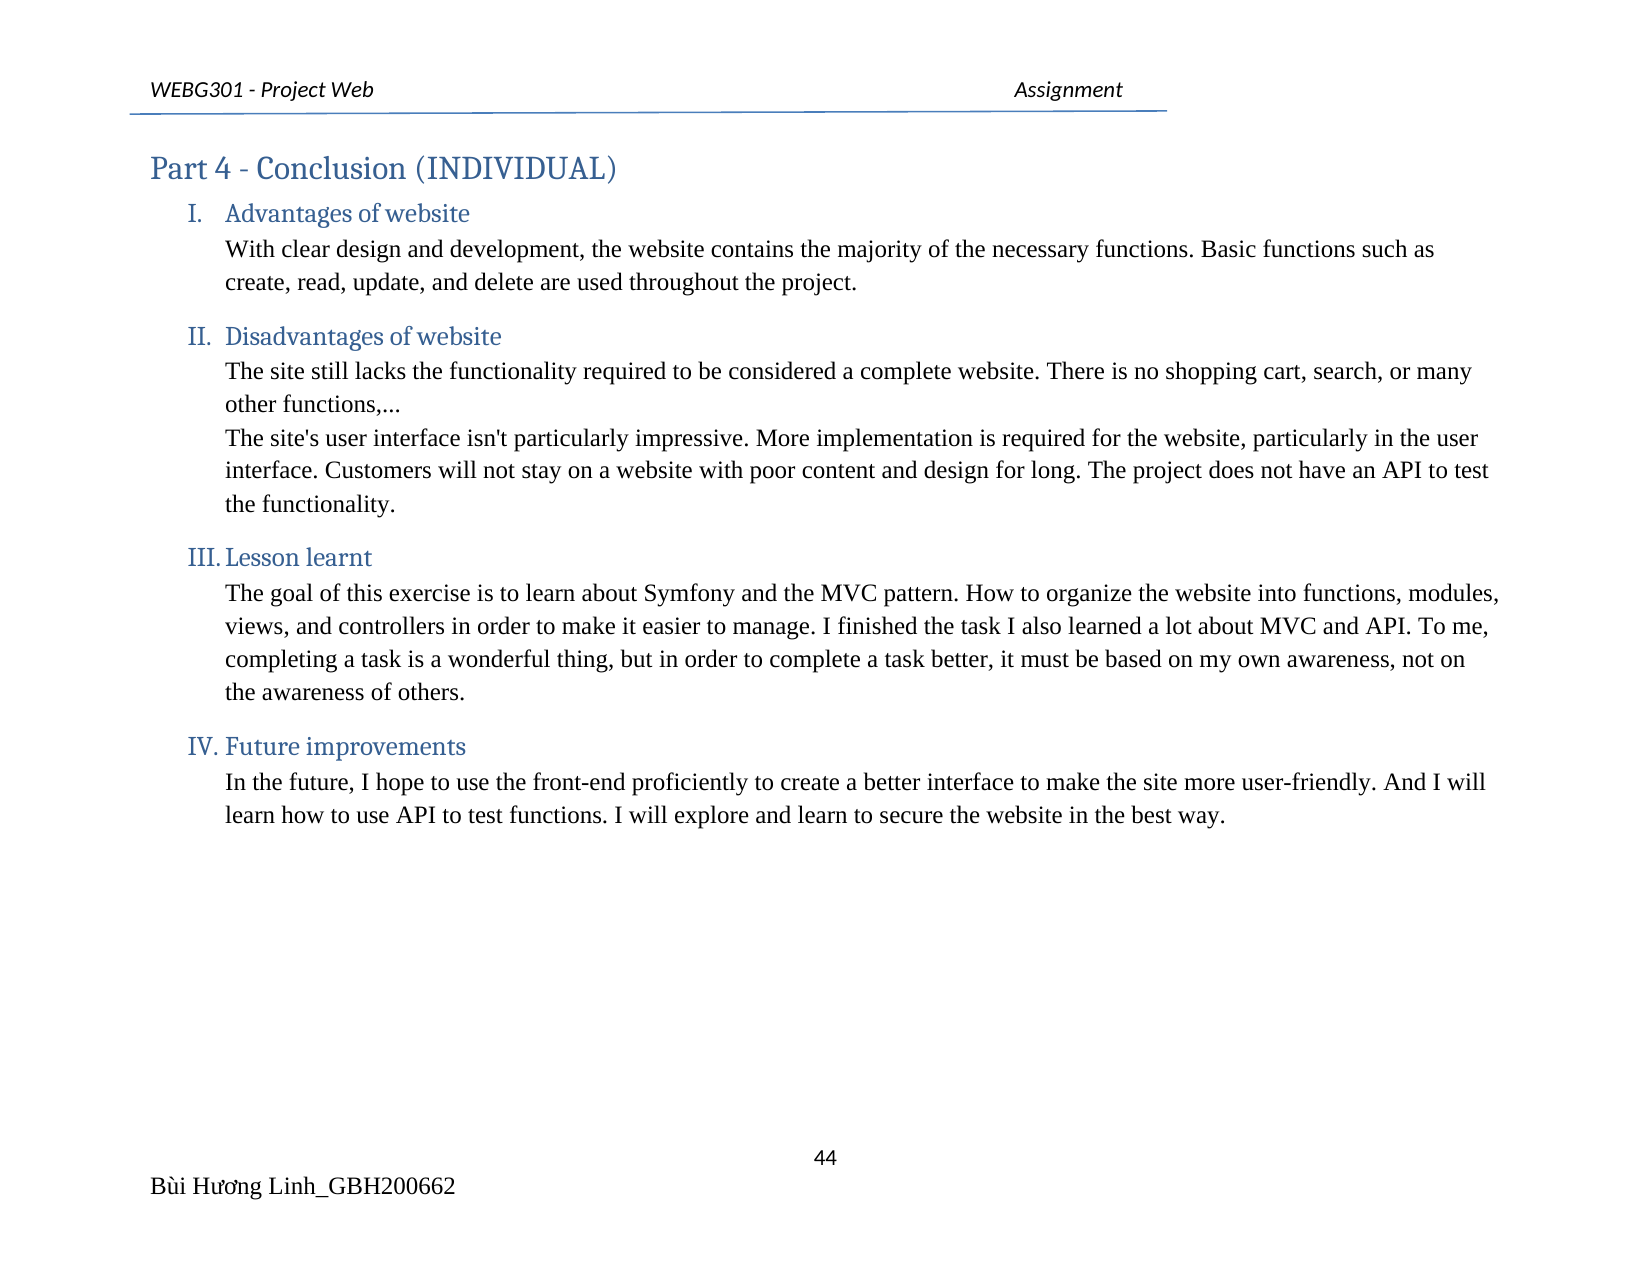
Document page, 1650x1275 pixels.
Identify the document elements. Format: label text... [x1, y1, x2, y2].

subtitle Part 4 - Conclusion (INDIVIDUAL) [150, 150, 1500, 188]
subtitle Future improvements [187, 731, 1500, 762]
list The site still lacks the functionality required to be considered a complete website. There is no shopping cart, search, or many other functions,... [225, 357, 1500, 418]
subtitle Disadvantages of website [187, 321, 1500, 352]
list The goal of this exercise is to learn about Symfony and the MVC pattern. How to organize the website into functions, modules, views, and controllers in order to make it easier to manage. I finished the task I also learned a lot about MVC and API. To me, completing a task is a wonderful thing, but in order to complete a task better, it must be based on my own awareness, not on the awareness of others. [225, 578, 1500, 706]
subtitle Lesson learnt [187, 542, 1500, 574]
list The site's user interface isn't particularly impressive. More implementation is required for the website, particularly in the user interface. Customers will not stay on a website with poor content and design for long. The project does not have an API to test the functionality. [225, 423, 1500, 517]
list With clear design and development, the website contains the majority of the necessary functions. Basic functions such as create, read, update, and delete are used throughout the project. [225, 234, 1500, 296]
subtitle Advantages of website [187, 198, 1500, 229]
list In the future, I hope to use the front-end proficiently to create a better interface to make the site more user-friendly. And I will learn how to use API to test functions. I will explore and learn to secure the website in the best way. [225, 767, 1500, 829]
